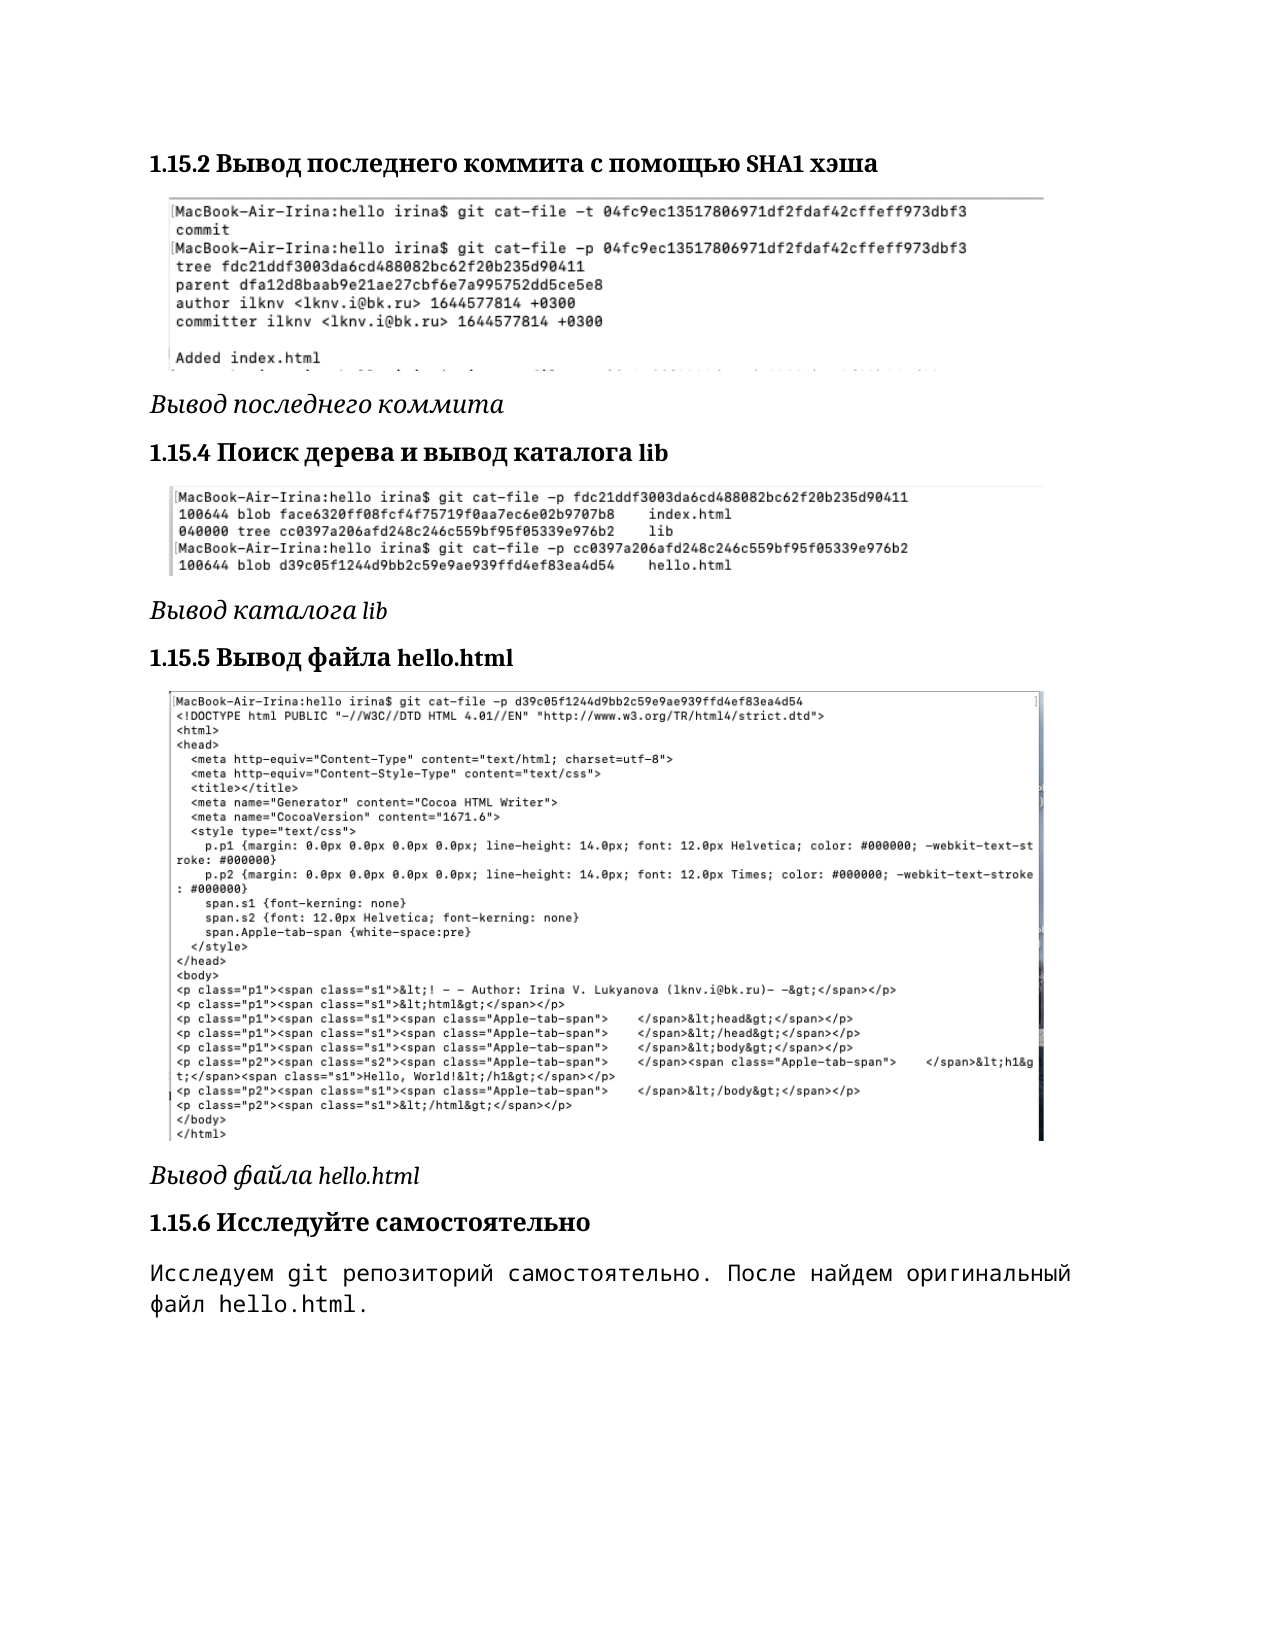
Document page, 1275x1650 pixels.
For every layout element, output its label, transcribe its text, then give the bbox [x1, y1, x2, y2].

text Вывод файла hello.html [150, 1162, 1125, 1191]
text Вывод последнего коммита [150, 391, 1125, 420]
picture [168, 197, 1044, 371]
text Исследуем git репозиторий самостоятельно. После найдем оригинальный файл hello.html. [150, 1257, 1125, 1319]
text 1.15.2 Вывод последнего коммита с помощью SHA1 хэша [150, 150, 1125, 179]
picture [168, 486, 1044, 576]
text Вывод каталога lib [150, 597, 1125, 625]
text 1.15.4 Поиск дерева и вывод каталога lib [150, 438, 1125, 467]
text 1.15.6 Исследуйте самостоятельно [150, 1209, 1125, 1238]
picture [168, 691, 1044, 1141]
text 1.15.5 Вывод файла hello.html [150, 644, 1125, 673]
